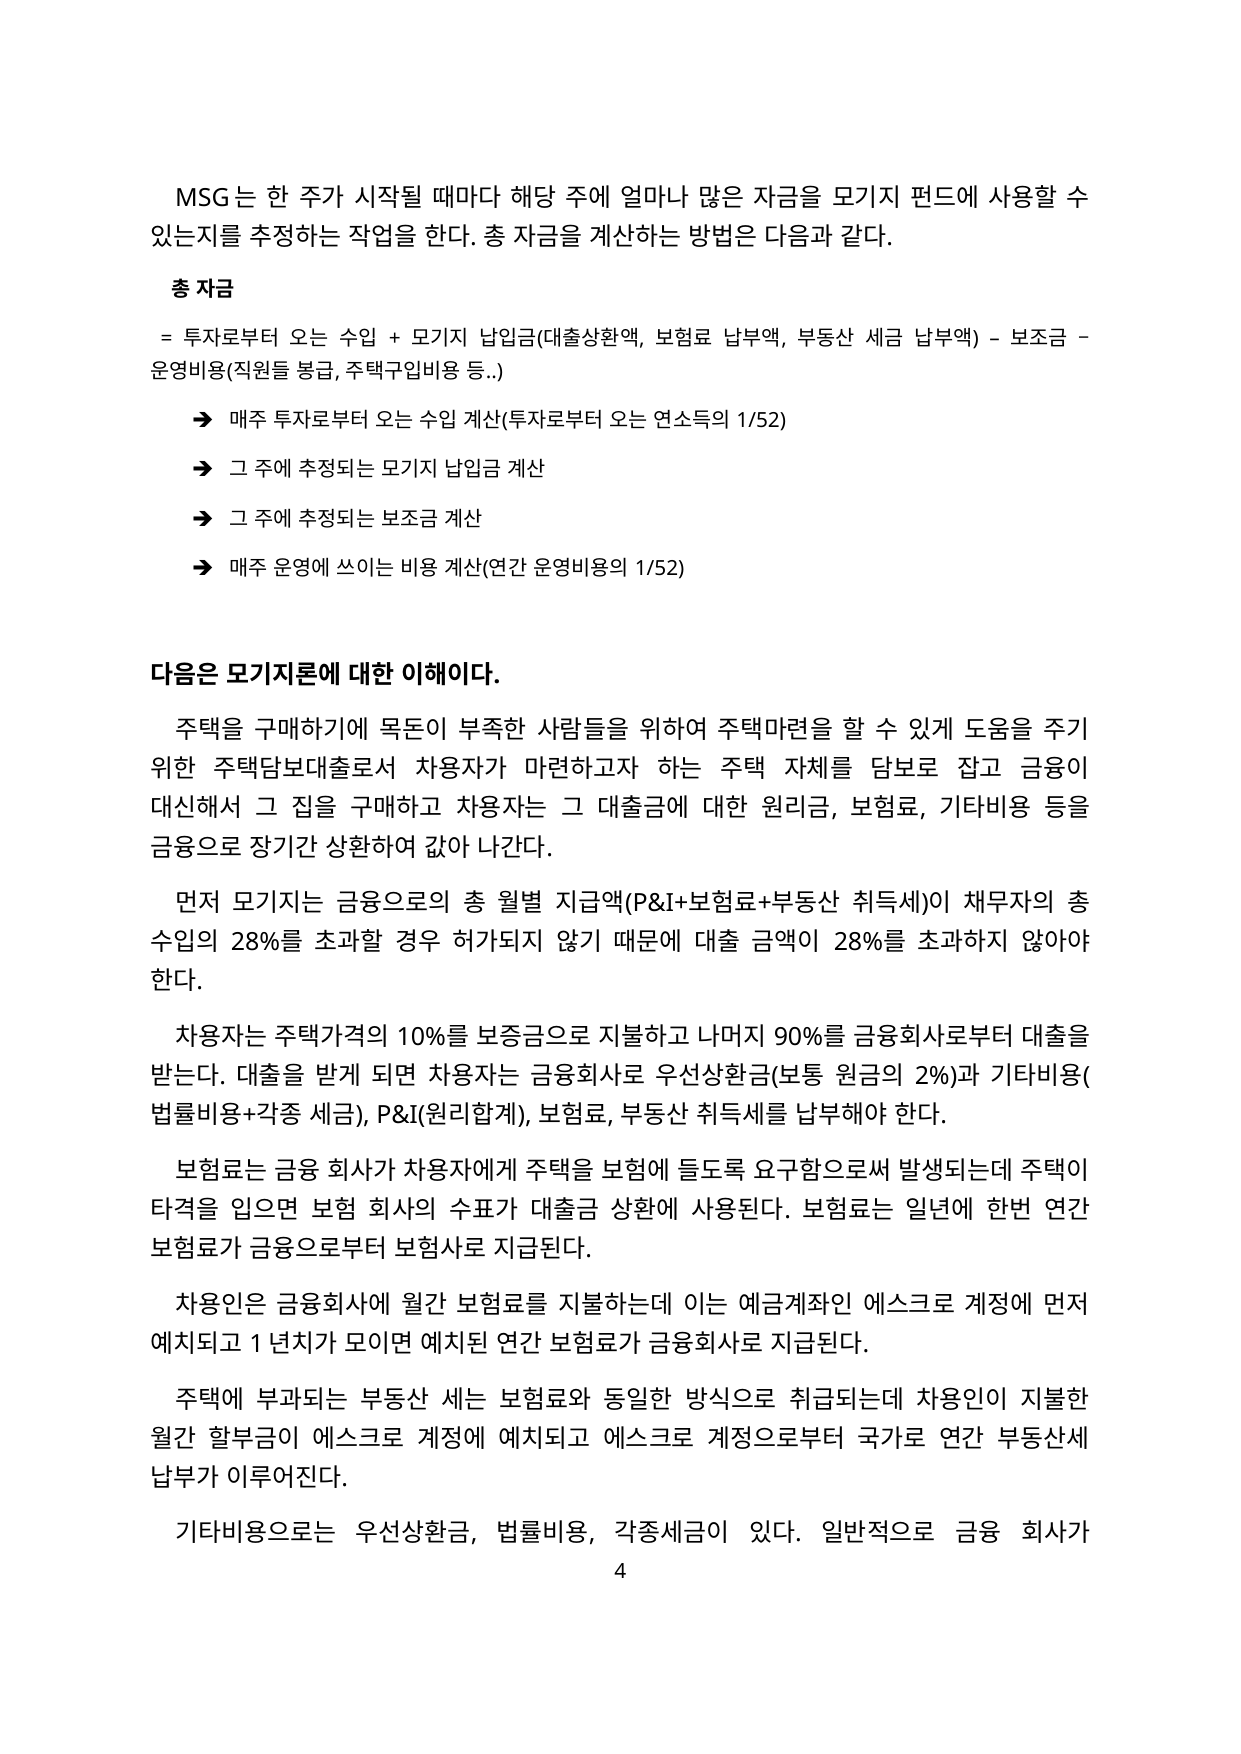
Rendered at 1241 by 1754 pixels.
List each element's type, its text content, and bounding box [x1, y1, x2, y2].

list 그 주에 추정되는 보조금 계산 [192, 502, 1090, 532]
list 매주 투자로부터 오는 수입 계산(투자로부터 오는 연소득의 1/52) [192, 403, 1090, 434]
text 총 자금 [150, 272, 1090, 302]
text 먼저 모기지는 금융으로의 총 월별 지급액(P&I+보험료+부동산 취득세)이 채무자의 총 수입의 28%를 초과할 경우 허가되지 않기 때문에 대출 금액이 28%를 초과하지 않아야 한다. [150, 883, 1090, 997]
text 차용인은 금융회사에 월간 보험료를 지불하는데 이는 예금계좌인 에스크로 계정에 먼저 예치되고 1년치가 모이면 예치된 연간 보험료가 금융회사로 지급된다. [150, 1284, 1090, 1359]
list 매주 운영에 쓰이는 비용 계산(연간 운영비용의 1/52) [192, 551, 1090, 582]
text 주택에 부과되는 부동산 세는 보험료와 동일한 방식으로 취급되는데 차용인이 지불한 월간 할부금이 에스크로 계정에 예치되고 에스크로 계정으로부터 국가로 연간 부동산세 납부가 이루어진다. [150, 1379, 1090, 1493]
text 보험료는 금융 회사가 차용자에게 주택을 보험에 들도록 요구함으로써 발생되는데 주택이 타격을 입으면 보험 회사의 수표가 대출금 상환에 사용된다. 보험료는 일년에 한번 연간 보험료가 금융으로부터 보험사로 지급된다. [150, 1150, 1090, 1265]
text 차용자는 주택가격의 10%를 보증금으로 지불하고 나머지 90%를 금융회사로부터 대출을 받는다. 대출을 받게 되면 차용자는 금융회사로 우선상환금(보통 원금의 2%)과 기타비용(법률비용+각종 세금), P&I(원리합계), 보험료, 부동산 취득세를 납부해야 한다. [150, 1017, 1090, 1131]
text 주택을 구매하기에 목돈이 부족한 사람들을 위하여 주택마련을 할 수 있게 도움을 주기 위한 주택담보대출로서 차용자가 마련하고자 하는 주택 자체를 담보로 잡고 금융이 대신해서 그 집을 구매하고 차용자는 그 대출금에 대한 원리금, 보험료, 기타비용 등을 금융으로 장기간 상환하여 값아 나간다. [150, 710, 1090, 863]
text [150, 1513, 1090, 1549]
list 그 주에 추정되는 모기지 납입금 계산 [192, 453, 1090, 483]
text 다음은 모기지론에 대한 이해이다. [150, 654, 1090, 690]
text = 투자로부터 오는 수입 + 모기지 납입금(대출상환액, 보험료 납부액, 부동산 세금 납부액) – 보조금 – 운영비용(직원들 봉급, 주택구입비용 등..) [150, 321, 1090, 384]
text MSG는 한 주가 시작될 때마다 해당 주에 얼마나 많은 자금을 모기지 펀드에 사용할 수 있는지를 추정하는 작업을 한다. 총 자금을 계산하는 방법은 다음과 같다. [150, 177, 1090, 252]
